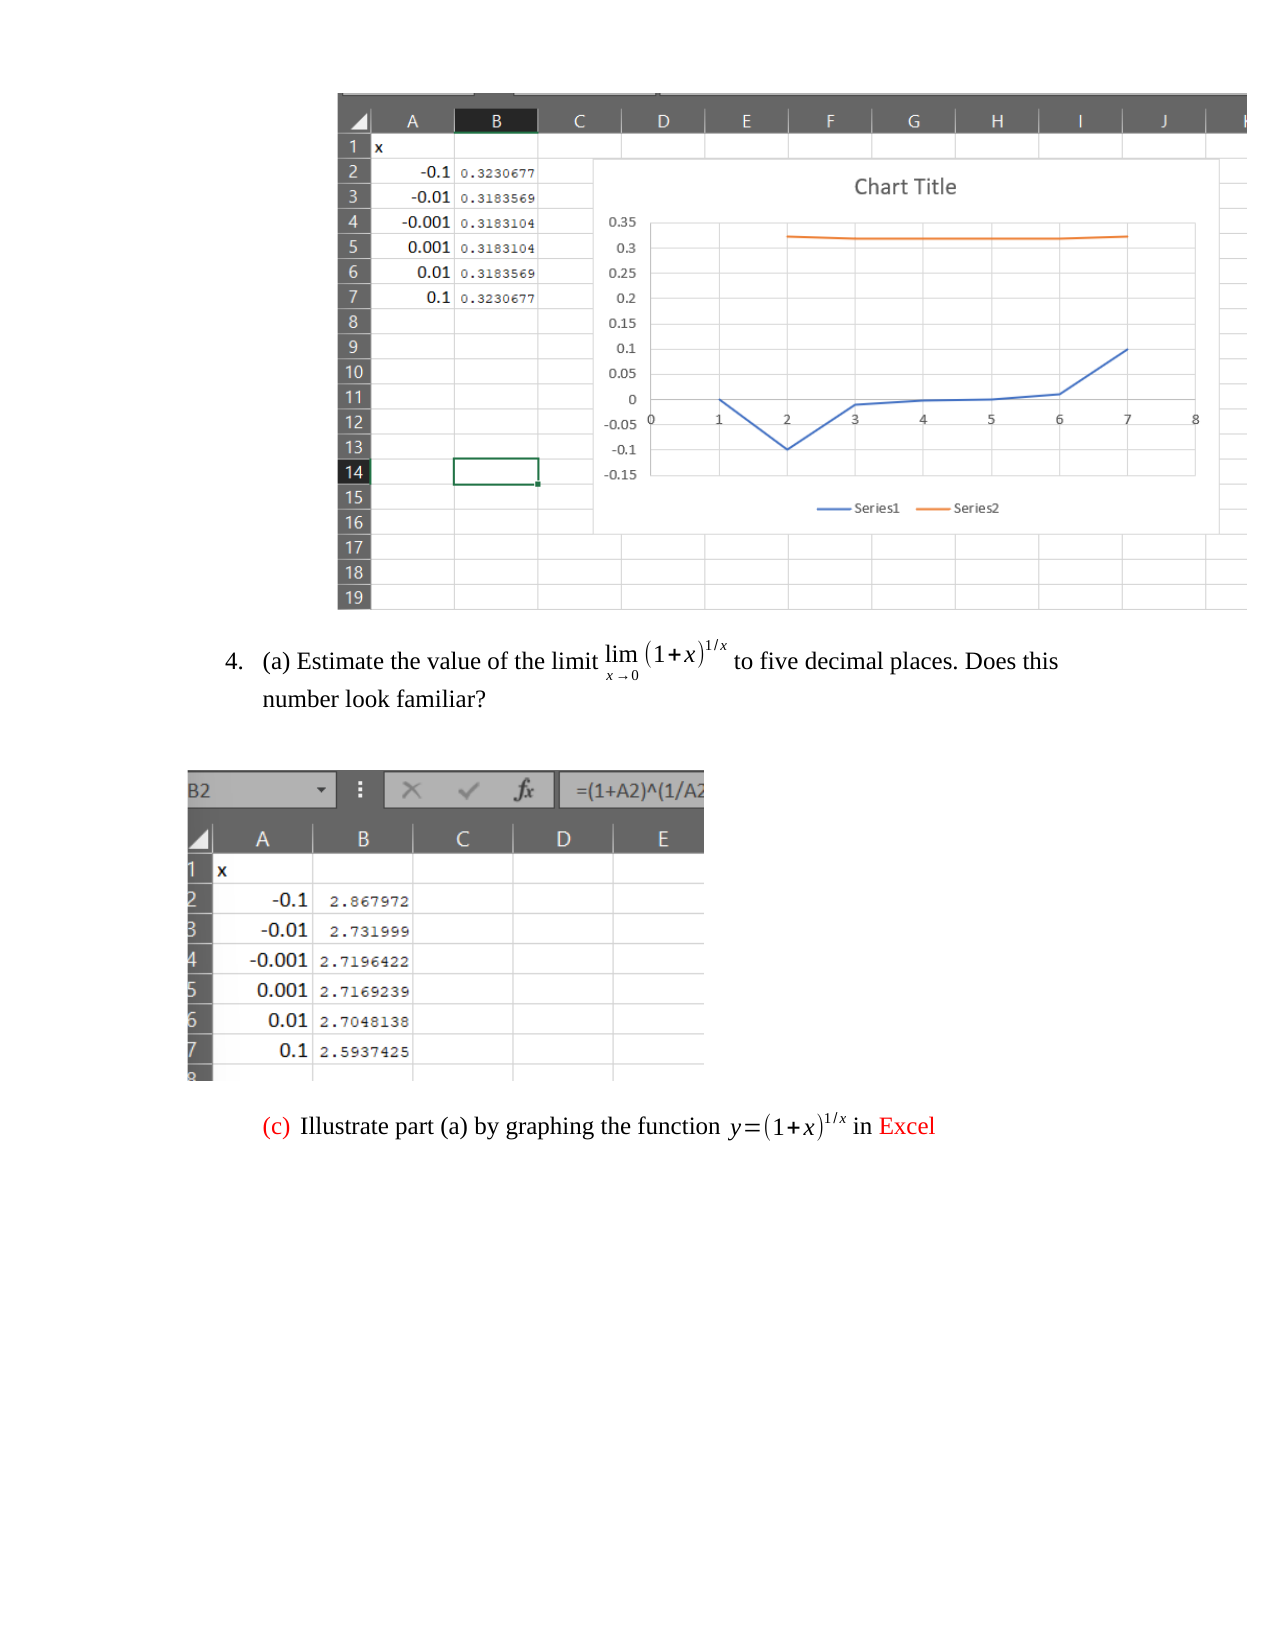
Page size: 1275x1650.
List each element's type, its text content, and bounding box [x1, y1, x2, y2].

picture [187, 770, 704, 1081]
list (a) Estimate the value of the limit to five decimal places. Does this number look familiar? [225, 636, 1097, 713]
list Illustrate part (a) by graphing the function in Excel [262, 1109, 1097, 1142]
picture [337, 93, 1247, 610]
